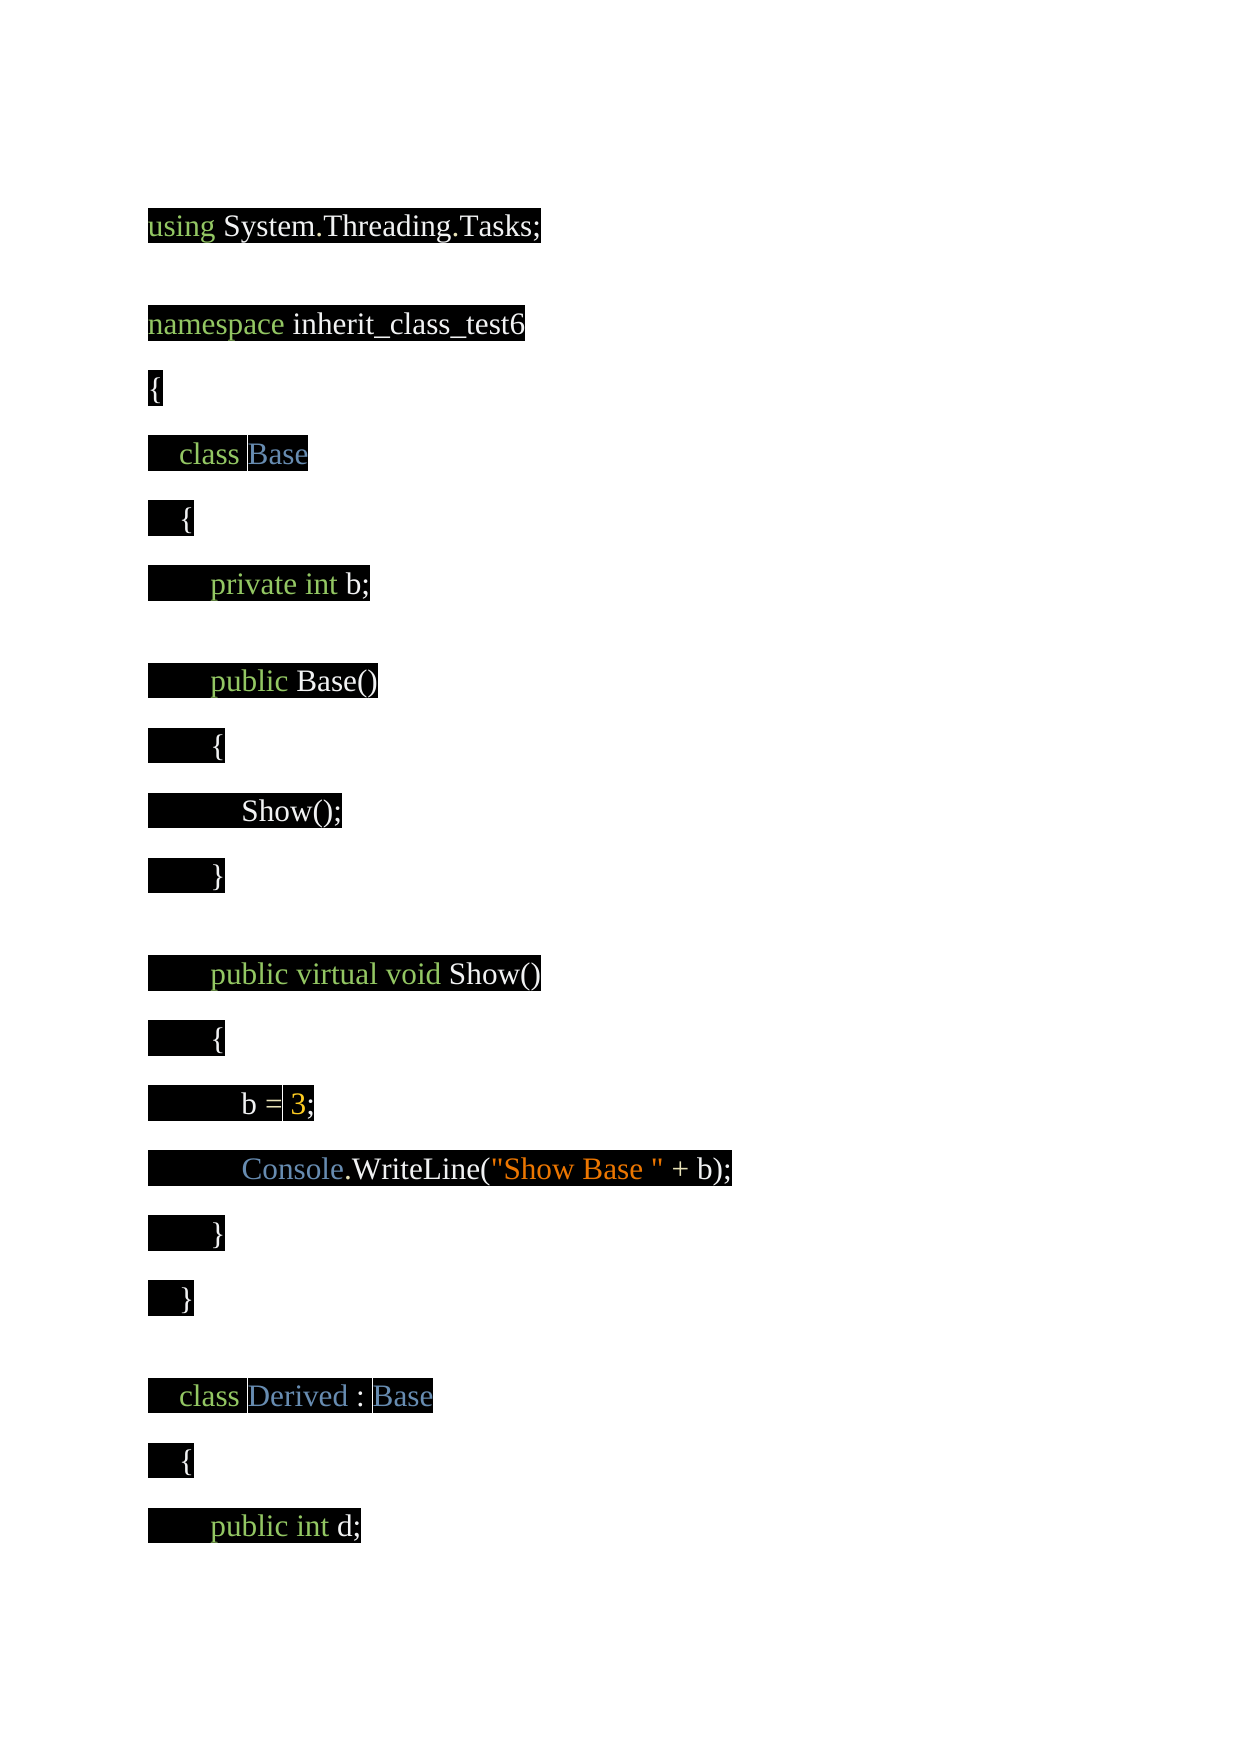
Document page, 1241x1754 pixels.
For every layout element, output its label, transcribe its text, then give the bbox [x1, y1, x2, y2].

text using System.Threading.Tasks; [148, 193, 1092, 258]
text } [148, 1265, 1092, 1330]
text Show(); [148, 778, 1092, 843]
text class Base [148, 420, 1092, 485]
text public Base() [148, 648, 1092, 713]
text b = 3; [148, 1070, 1092, 1135]
text Console.WriteLine("Show Base " + b); [148, 1135, 1092, 1200]
text { [148, 1428, 1092, 1493]
text } [148, 843, 1092, 908]
text } [148, 1200, 1092, 1265]
text { [148, 355, 1092, 420]
text { [148, 1005, 1092, 1070]
text private int b; [148, 550, 1092, 615]
text public virtual void Show() [148, 940, 1092, 1005]
text { [148, 713, 1092, 778]
text public int d; [148, 1493, 1092, 1558]
text class Derived : Base [148, 1363, 1092, 1428]
text { [148, 485, 1092, 550]
text namespace inherit_class_test6 [148, 290, 1092, 355]
